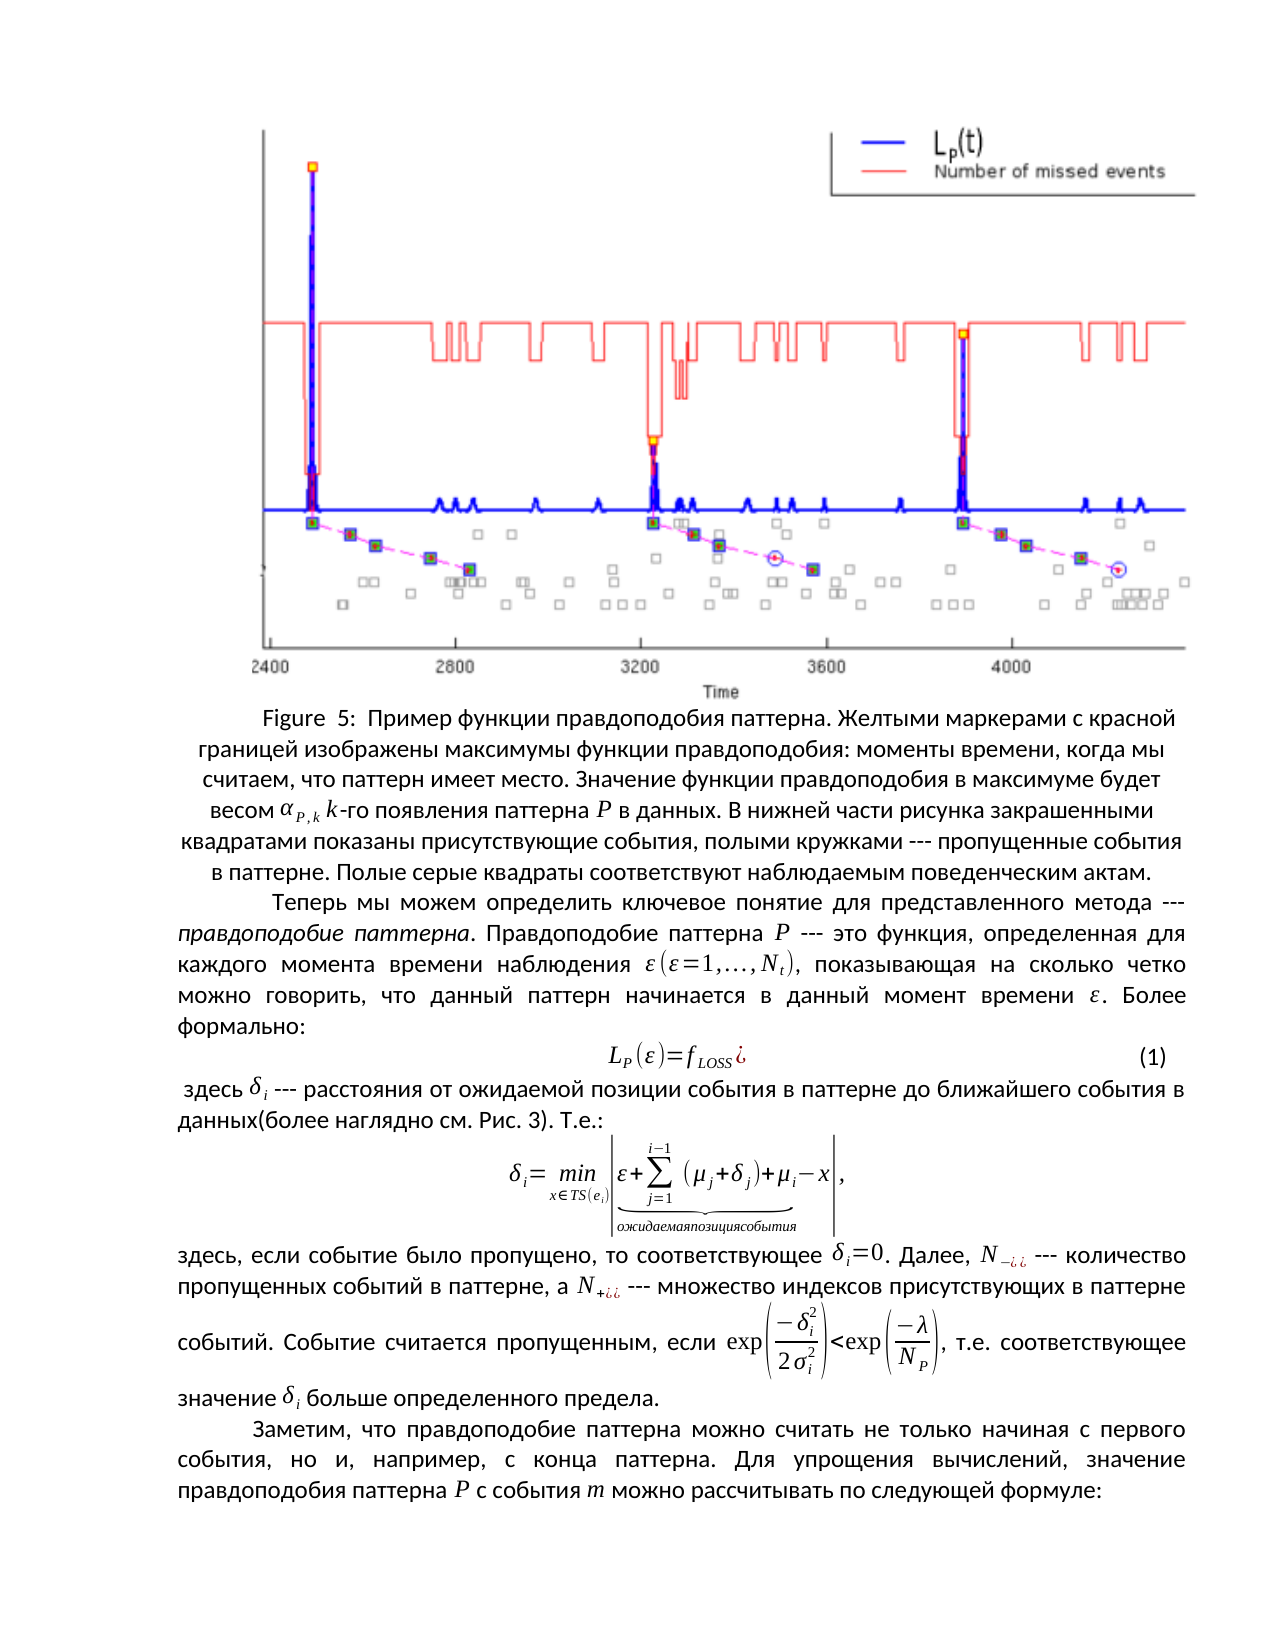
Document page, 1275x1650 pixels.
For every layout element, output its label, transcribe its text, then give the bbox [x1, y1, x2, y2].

text здесь, если событие было пропущено, то соответствующее . Далее, --- количество пропущенных событий в паттерне, а --- множество индексов присутствующих в паттерне событий. Событие считается пропущенным, если , т.е. соответствующее значение больше определенного предела. [177, 1239, 1186, 1413]
text Заметим, что правдоподобие паттерна можно считать не только начиная с первого события, но и, например, с конца паттерна. Для упрощения вычислений, значение правдоподобия паттерна с события можно рассчитывать по следующей формуле: [177, 1413, 1186, 1505]
text Figure 5: Пример функции правдоподобия паттерна. Желтыми маркерами с красной границей изображены максимумы функции правдоподобия: моменты времени, когда мы считаем, что паттерн имеет место. Значение функции правдоподобия в максимуме будет весом -го появления паттерна в данных. В нижней части рисунка закрашенными квадратами показаны присутствующие события, полыми кружками --- пропущенные события в паттерне. Полые серые квадраты соответствуют наблюдаемым поведенческим актам. [177, 702, 1186, 886]
text Теперь мы можем определить ключевое понятие для представленного метода --- правдоподобие паттерна. Правдоподобие паттерна --- это функция, определенная для каждого момента времени наблюдения , показывающая на сколько четко можно говорить, что данный паттерн начинается в данный момент времени . Более формально: [177, 886, 1186, 1041]
picture [252, 118, 1204, 703]
text здесь --- расстояния от ожидаемой позиции события в паттерне до ближайшего события в данных(более наглядно см. Рис. 3). Т.е.: [177, 1072, 1186, 1134]
text (1) [177, 1041, 1186, 1072]
